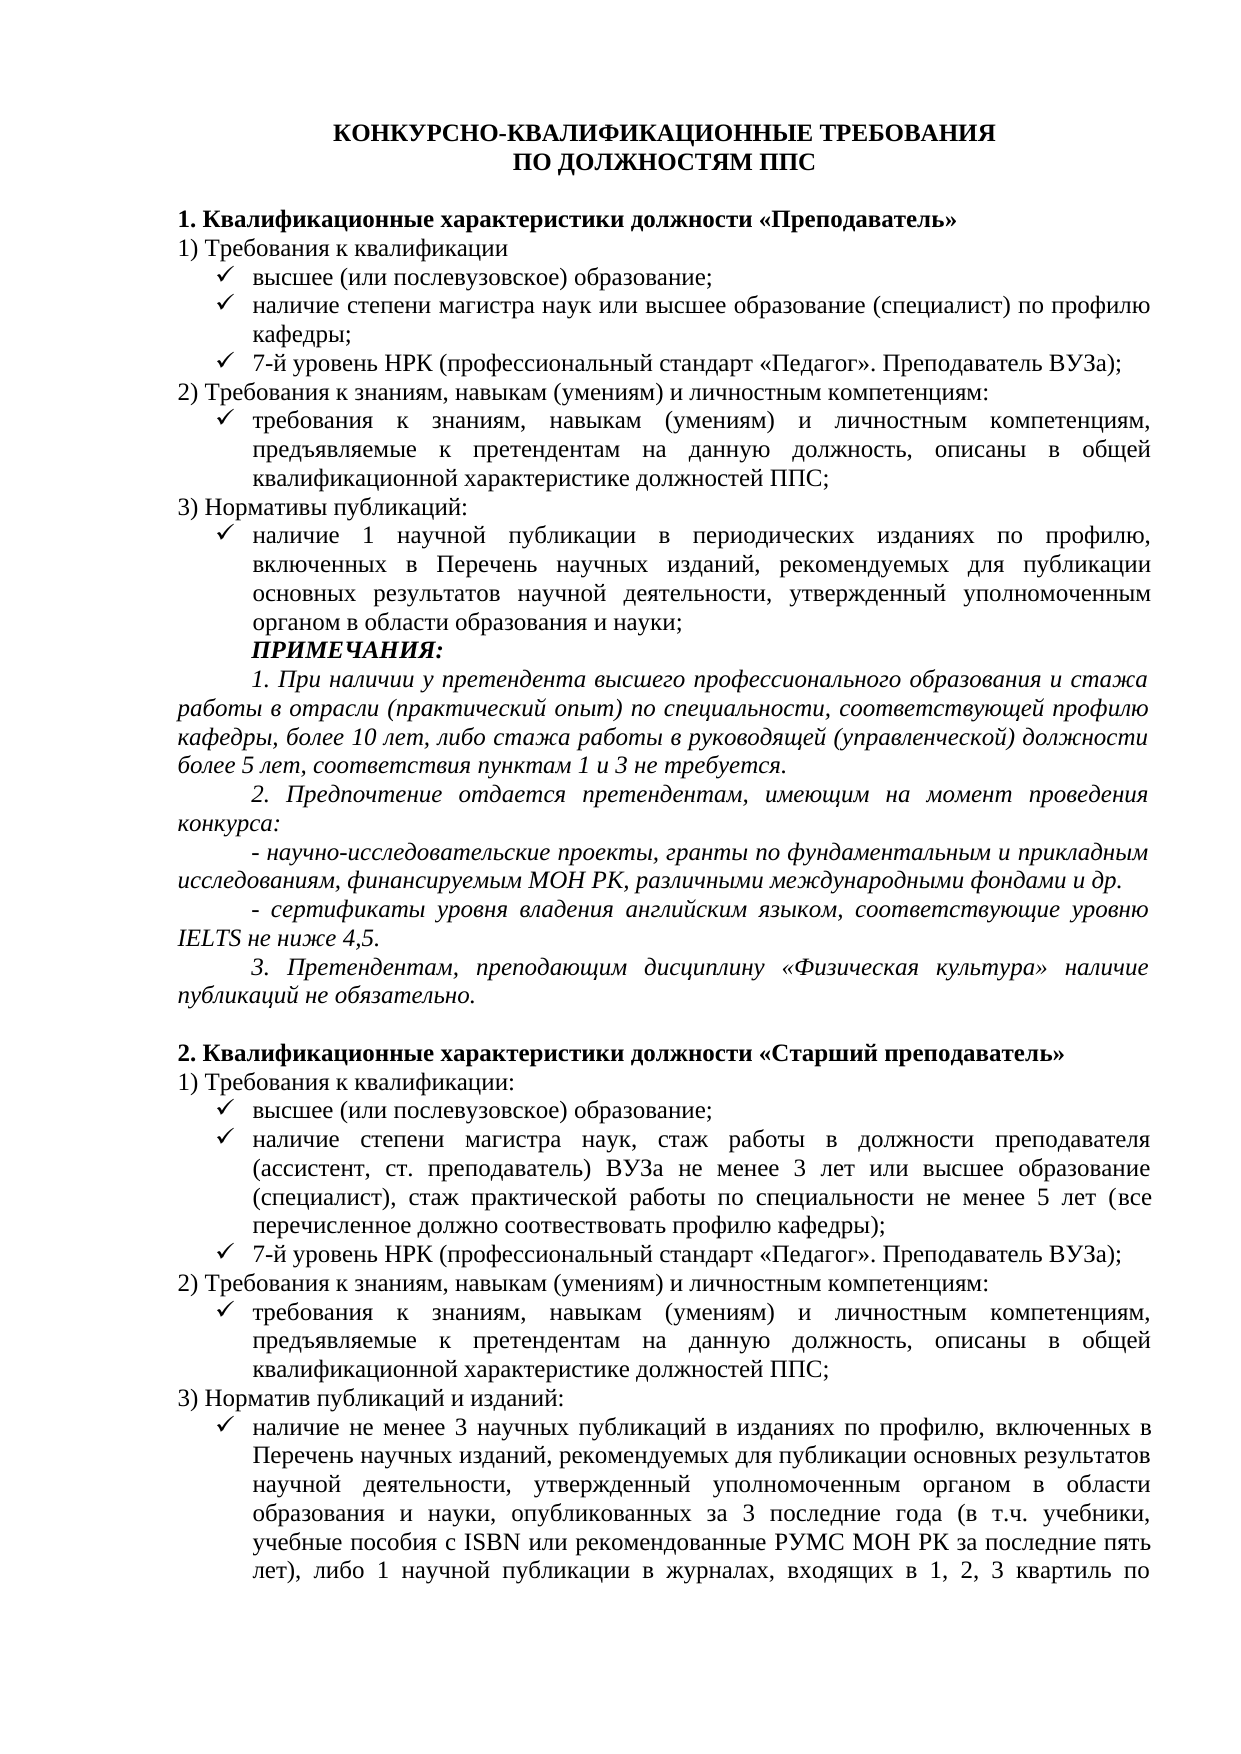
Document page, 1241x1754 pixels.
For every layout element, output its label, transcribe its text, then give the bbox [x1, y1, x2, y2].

text ПО ДОЛЖНОСТЯМ ППС [177, 147, 1152, 176]
text 2. Квалификационные характеристики должности «Старший преподаватель» [177, 1038, 1152, 1067]
list наличие степени магистра наук или высшее образование (специалист) по профилю кафедры; [215, 291, 1152, 348]
text 2) Требования к знаниям, навыкам (умениям) и личностным компетенциям: [177, 377, 1152, 406]
list 7-й уровень НРК (профессиональный стандарт «Педагог». Преподаватель ВУЗа); [215, 348, 1152, 377]
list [215, 1412, 1152, 1584]
text 1) Требования к квалификации: [177, 1067, 1152, 1096]
list наличие степени магистра наук, стаж работы в должности преподавателя (ассистент, ст. преподаватель) ВУЗа не менее 3 лет или высшее образование (специалист), стаж практической работы по специальности не менее 5 лет (все перечисленное должно соотвествовать профилю кафедры); [215, 1124, 1152, 1239]
text 1. При наличии у претендента высшего профессионального образования и стажа работы в отрасли (практический опыт) по специальности, соответствующей профилю кафедры, более 10 лет, либо стажа работы в руководящей (управленческой) должности более 5 лет, соответствия пунктам 1 и 3 не требуется. [177, 664, 1152, 779]
text 2. Предпочтение отдается претендентам, имеющим на момент проведения конкурса: [177, 779, 1152, 837]
text - научно-исследовательские проекты, гранты по фундаментальным и прикладным исследованиям, финансируемым МОН РК, различными международными фондами и др. [177, 837, 1152, 894]
text 1) Требования к квалификации [177, 233, 1152, 262]
text 3) Нормативы публикаций: [177, 492, 1152, 521]
list наличие 1 научной публикации в периодических изданиях по профилю, включенных в Перечень научных изданий, рекомендуемых для публикации основных результатов научной деятельности, утвержденный уполномоченным органом в области образования и науки; [215, 521, 1152, 636]
list высшее (или послевузовское) образование; [215, 1096, 1152, 1124]
text 3) Норматив публикаций и изданий: [177, 1383, 1152, 1412]
text ПРИМЕЧАНИЯ: [177, 636, 1152, 664]
text 1. Квалификационные характеристики должности «Преподаватель» [177, 204, 1152, 233]
text КОНКУРСНО-КВАЛИФИКАЦИОННЫЕ ТРЕБОВАНИЯ [177, 118, 1152, 147]
text - сертификаты уровня владения английским языком, соответствующие уровню IELTS не ниже 4,5. [177, 894, 1152, 952]
text 2) Требования к знаниям, навыкам (умениям) и личностным компетенциям: [177, 1268, 1152, 1297]
list требования к знаниям, навыкам (умениям) и личностным компетенциям, предъявляемые к претендентам на данную должность, описаны в общей квалификационной характеристике должностей ППС; [215, 406, 1152, 492]
list 7-й уровень НРК (профессиональный стандарт «Педагог». Преподаватель ВУЗа); [215, 1239, 1152, 1268]
text 3. Претендентам, преподающим дисциплину «Физическая культура» наличие публикаций не обязательно. [177, 952, 1152, 1009]
list высшее (или послевузовское) образование; [215, 262, 1152, 291]
list требования к знаниям, навыкам (умениям) и личностным компетенциям, предъявляемые к претендентам на данную должность, описаны в общей квалификационной характеристике должностей ППС; [215, 1297, 1152, 1383]
